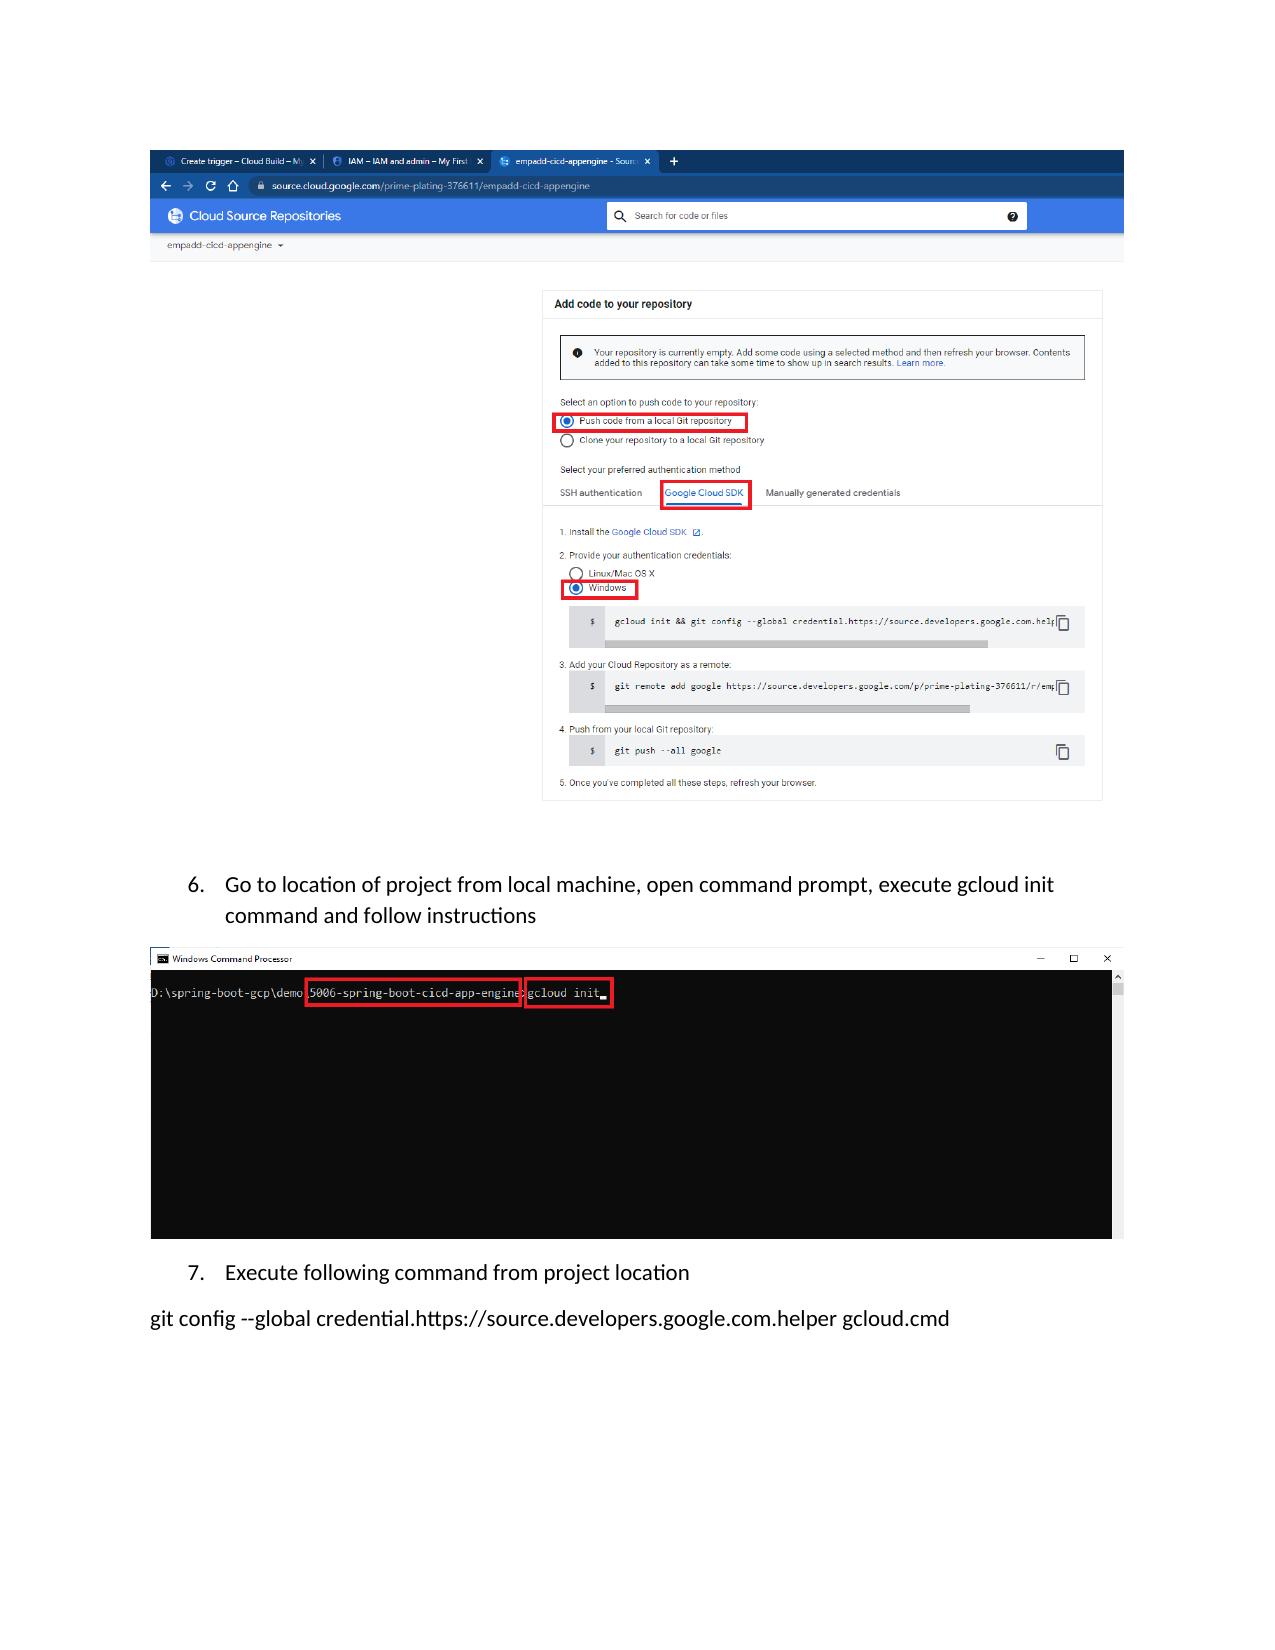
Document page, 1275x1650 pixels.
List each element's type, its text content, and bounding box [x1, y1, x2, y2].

picture [150, 947, 1124, 1239]
picture [150, 150, 1124, 805]
list Go to location of project from local machine, open command prompt, execute gcloud init command and follow instructions [187, 871, 1125, 929]
list Execute following command from project location [187, 1258, 1125, 1286]
text git config --global credential.https://source.developers.google.com.helper gcloud.cmd [150, 1304, 1125, 1332]
